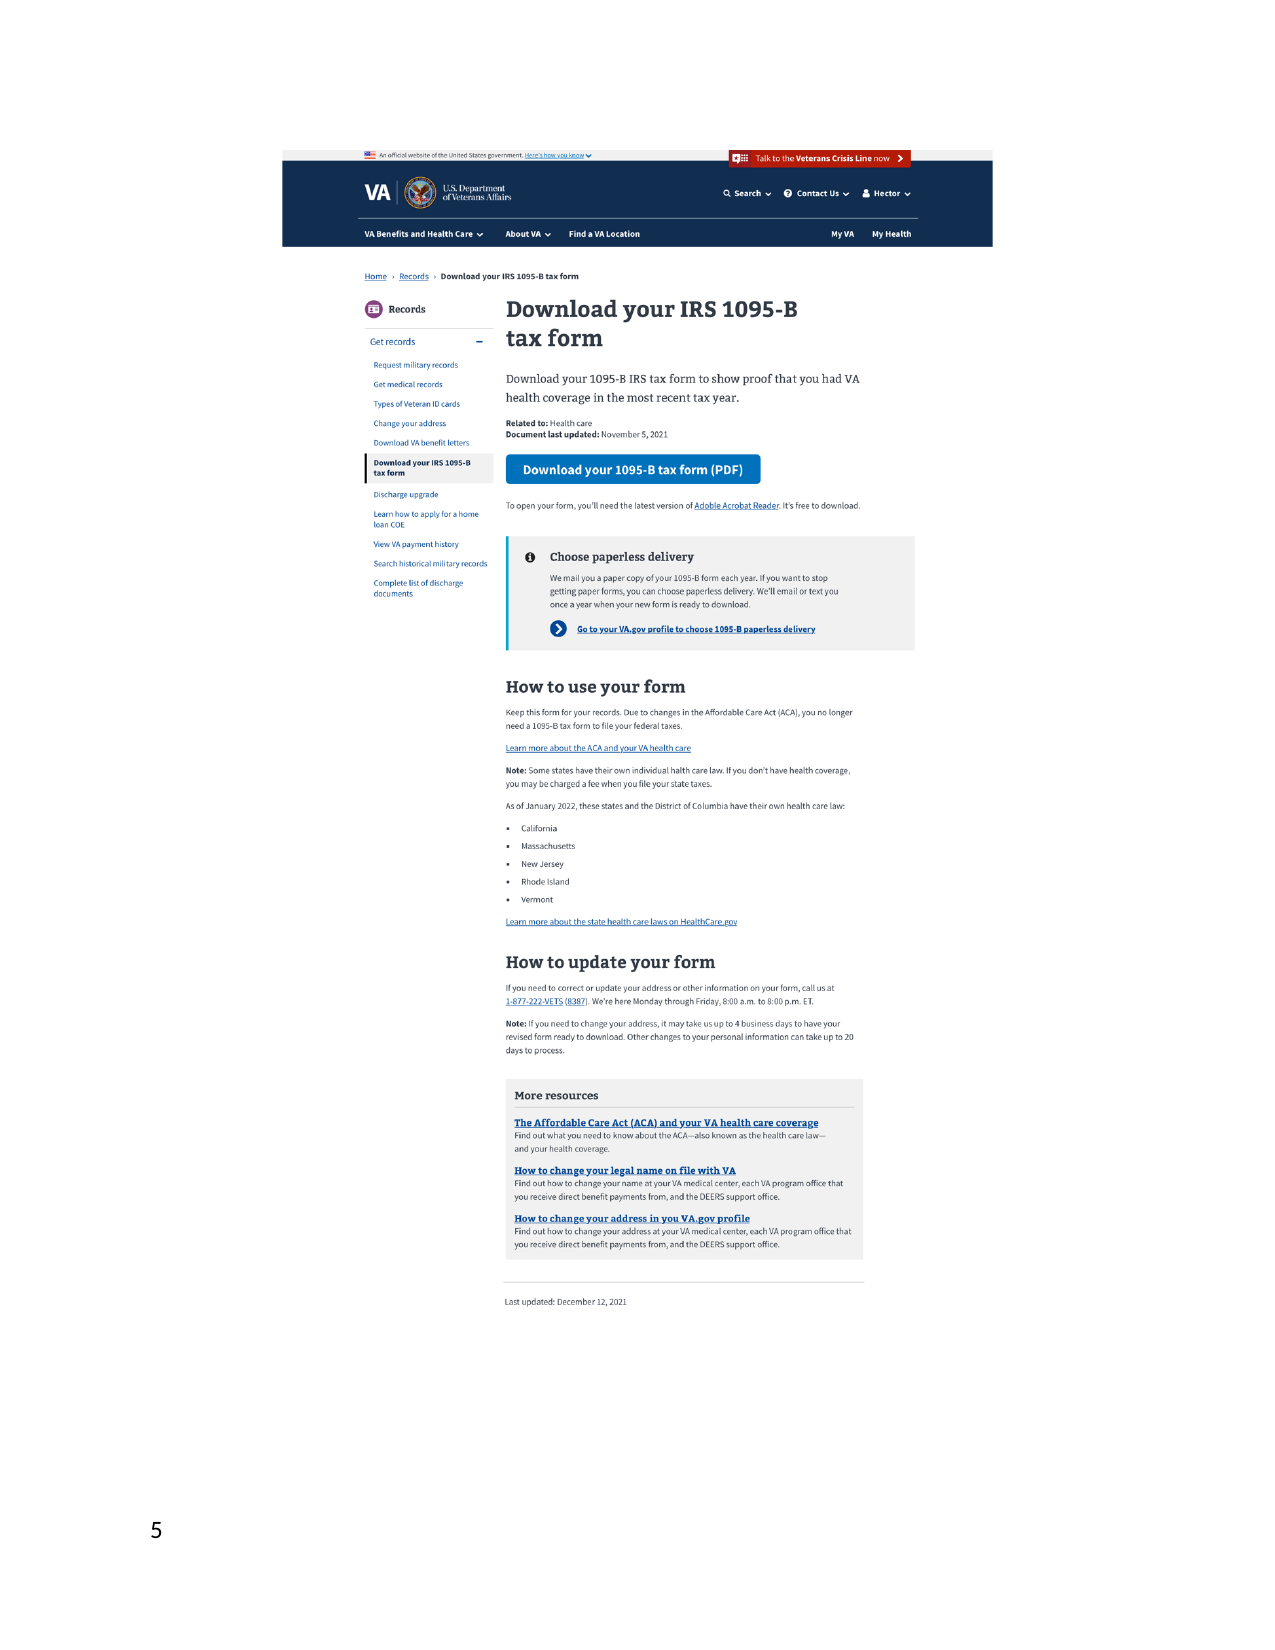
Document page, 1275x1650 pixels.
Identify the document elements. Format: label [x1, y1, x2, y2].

picture [282, 150, 993, 1327]
